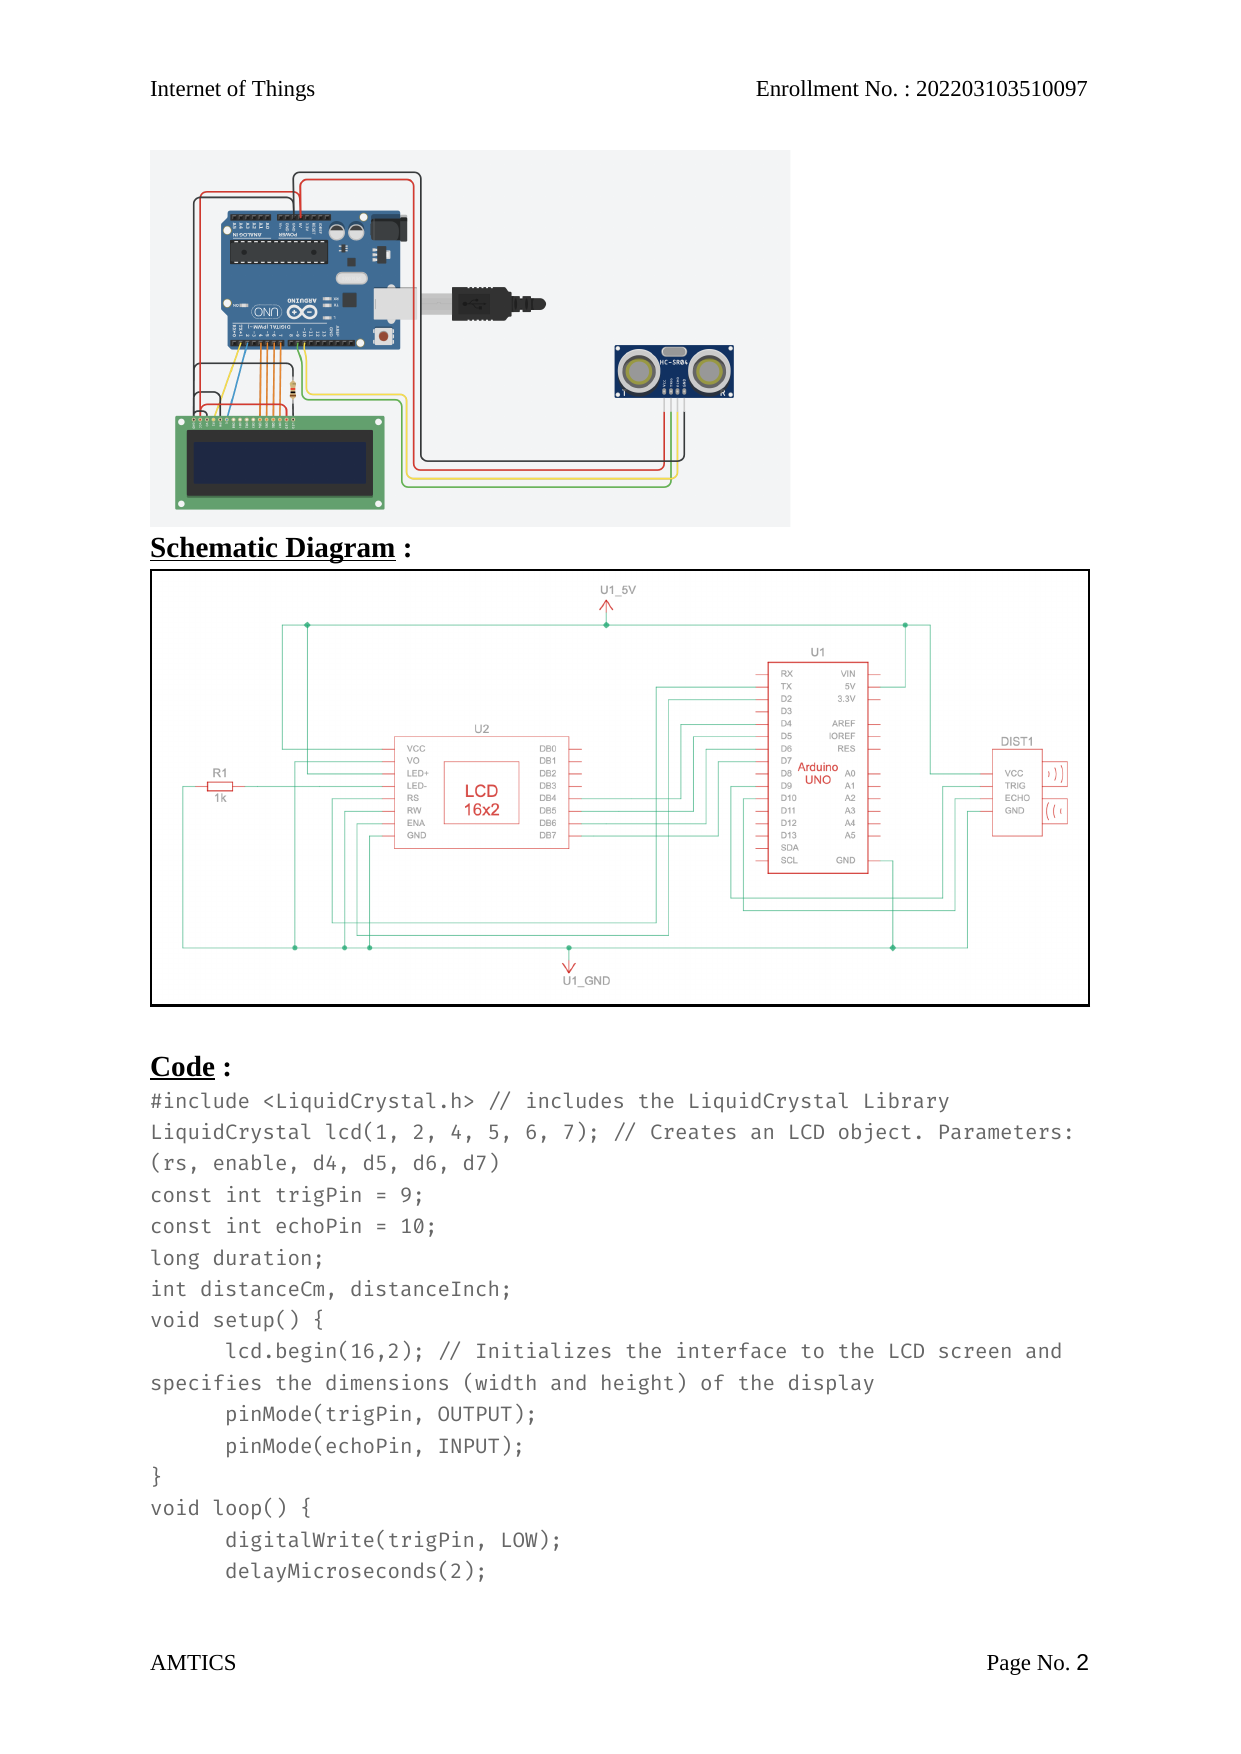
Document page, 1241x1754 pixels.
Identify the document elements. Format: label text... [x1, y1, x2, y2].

text Code : [150, 1049, 1090, 1082]
text const int trigPin = 9; [150, 1182, 1090, 1209]
text #include <LiquidCrystal.h> // includes the LiquidCrystal Library [150, 1087, 1090, 1115]
text const int echoPin = 10; [150, 1213, 1090, 1240]
text int distanceCm, distanceInch; [150, 1276, 1090, 1303]
text long duration; [150, 1244, 1090, 1272]
text Schematic Diagram : [150, 531, 1090, 564]
text delayMicroseconds(2); [150, 1558, 1090, 1585]
text LiquidCrystal lcd(1, 2, 4, 5, 6, 7); // Creates an LCD object. Parameters: (rs, enable, d4, d5, d6, d7) [150, 1119, 1090, 1177]
text pinMode(trigPin, OUTPUT); [150, 1401, 1090, 1428]
text void setup() { [150, 1307, 1090, 1334]
text pinMode(echoPin, INPUT); [150, 1432, 1090, 1460]
picture [150, 150, 791, 527]
text digitalWrite(trigPin, LOW); [150, 1526, 1090, 1554]
text void loop() { [150, 1495, 1090, 1522]
picture [152, 571, 1088, 1004]
text } [150, 1464, 1090, 1491]
text lcd.begin(16,2); // Initializes the interface to the LCD screen and specifies the dimensions (width and height) of the display [150, 1338, 1090, 1397]
